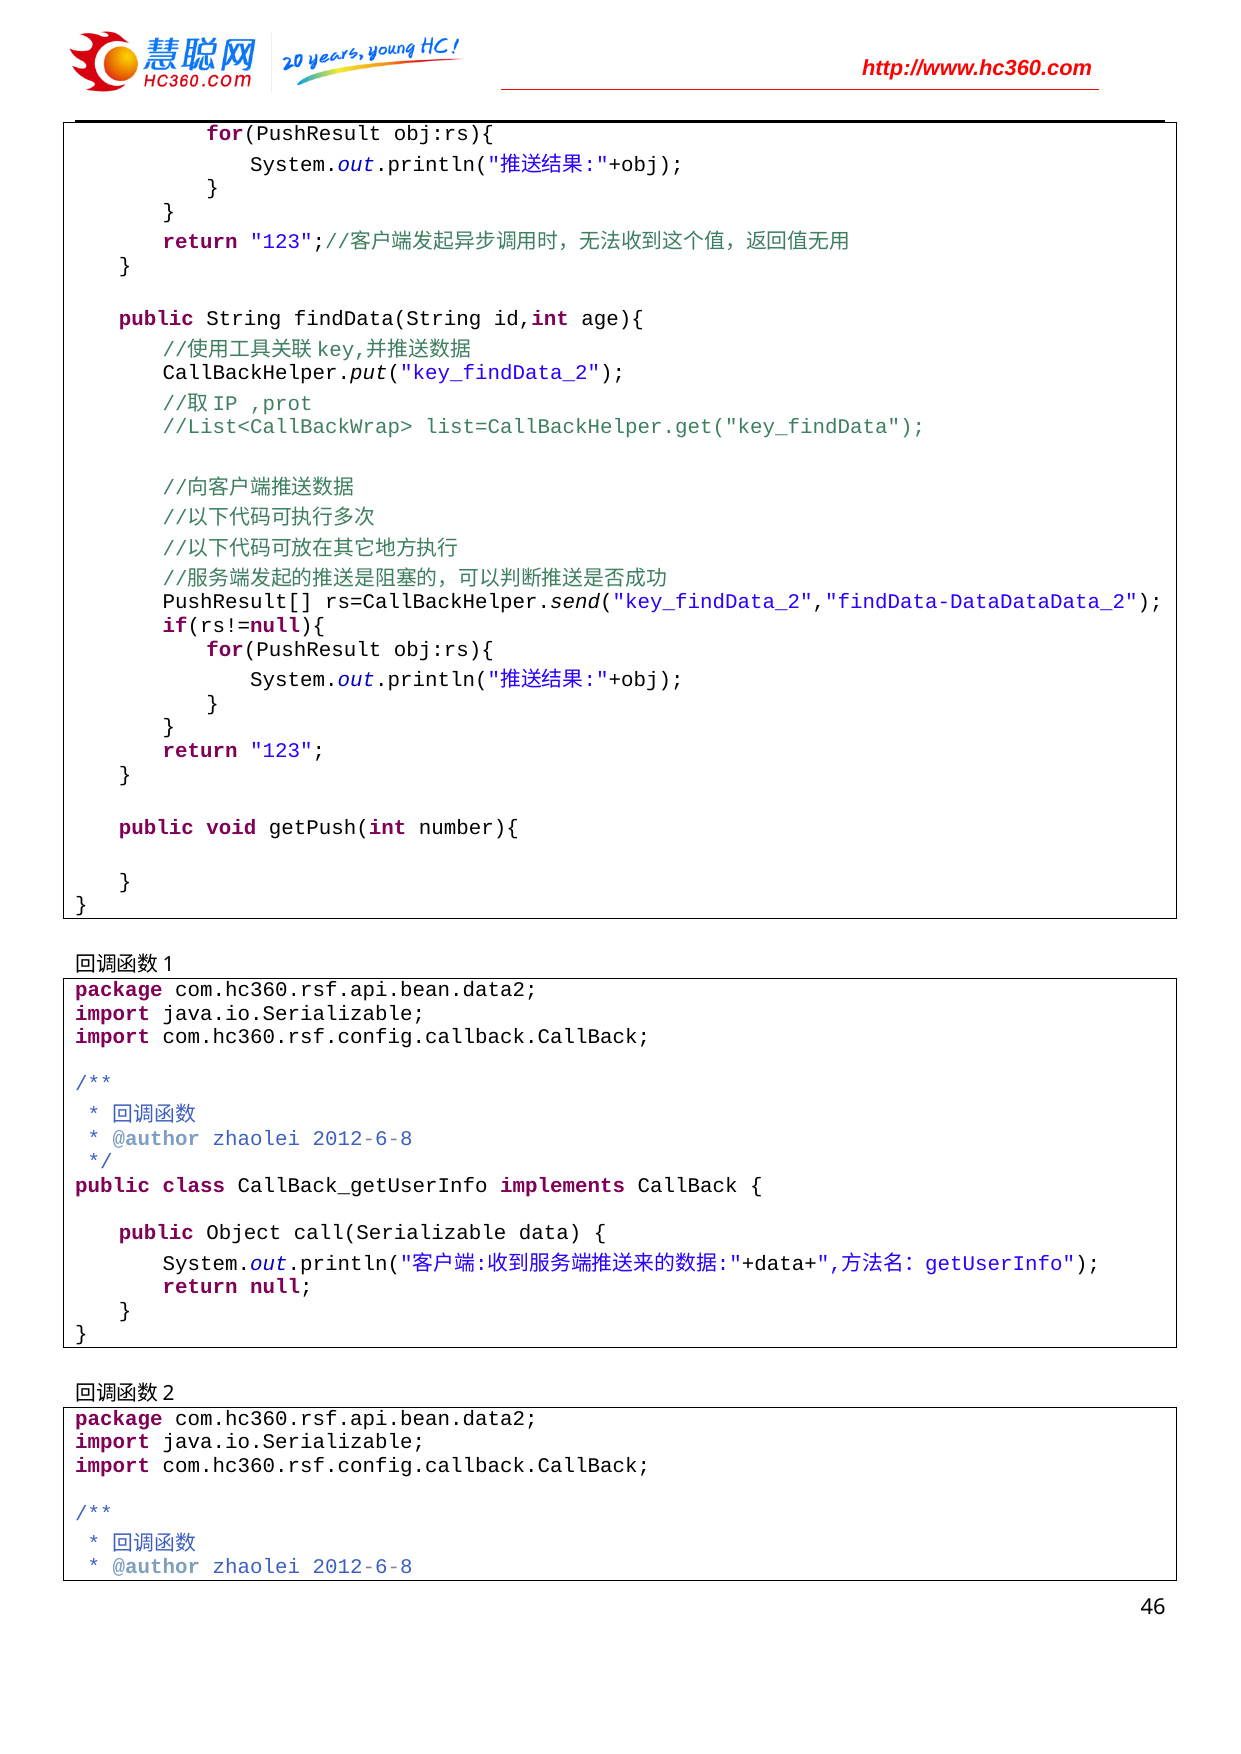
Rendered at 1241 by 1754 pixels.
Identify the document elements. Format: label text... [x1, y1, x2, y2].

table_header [64, 1408, 1176, 1580]
text 回调函数1 [75, 947, 1165, 978]
picture [64, 17, 474, 100]
table_header package com.hc360.rsf.api.bean.data2; import java.io.Serializable; import com.hc360.rsf.config.callback.CallBack; /** * 回调函数 * @author zhaolei 2012-6-8 */ public class CallBack_getUserInfo implements CallBack { public Object call(Serializable data) { System.out.println("客户端:收到服务端推送来的数据:"+data+",方法名：getUserInfo"); return null; } } [64, 979, 1176, 1347]
text 回调函数2 [75, 1377, 1165, 1407]
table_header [64, 123, 1176, 918]
